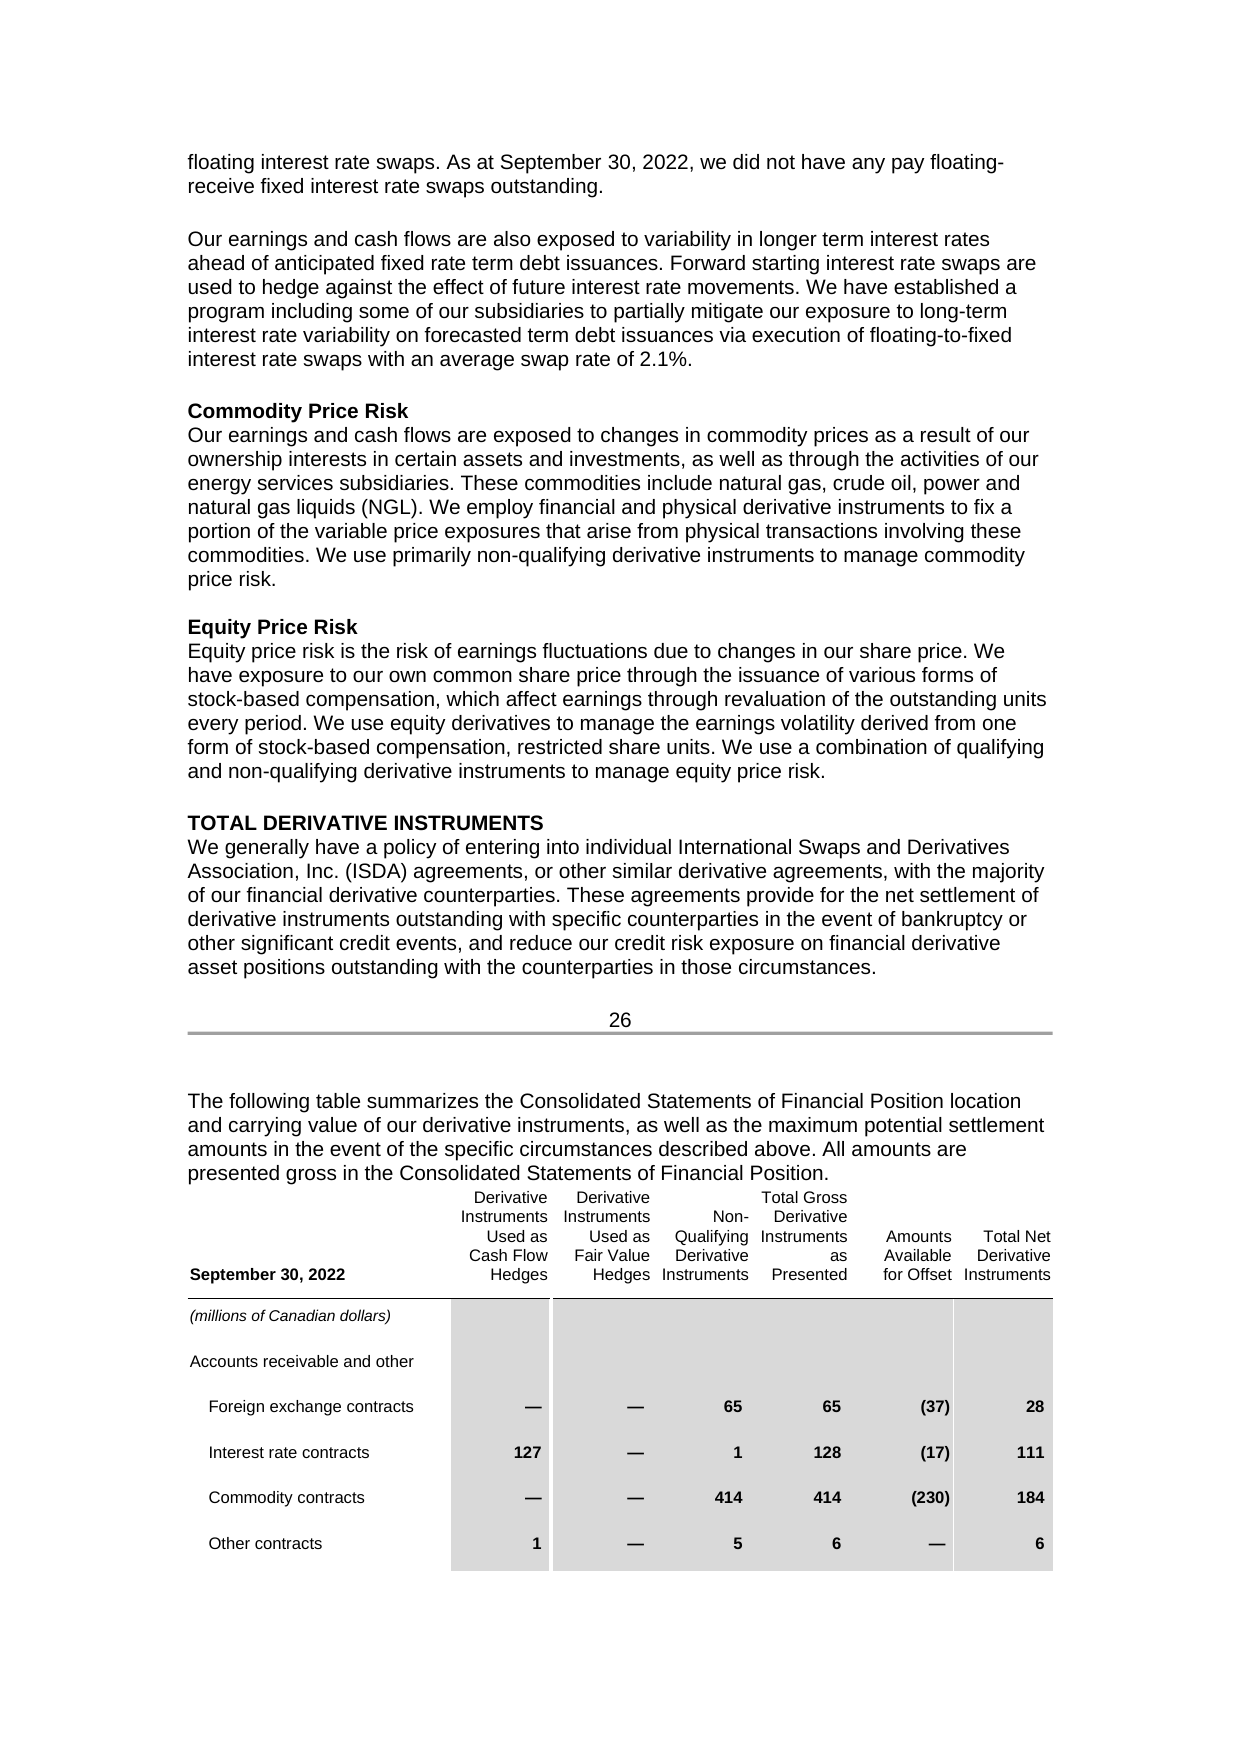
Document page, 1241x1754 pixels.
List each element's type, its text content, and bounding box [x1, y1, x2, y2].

text 26 [187, 1008, 1053, 1031]
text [187, 150, 1053, 198]
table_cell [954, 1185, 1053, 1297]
text TOTAL DERIVATIVE INSTRUMENTS [187, 811, 1053, 835]
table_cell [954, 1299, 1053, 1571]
text We generally have a policy of entering into individual International Swaps and Derivatives Association, Inc. (ISDA) agreements, or other similar derivative agreements, with the majority of our financial derivative counterparties. These agreements provide for the net settlement of derivative instruments outstanding with specific counterparties in the event of bankruptcy or other significant credit events, and reduce our credit risk exposure on financial derivative asset positions outstanding with the counterparties in those circumstances. [187, 835, 1053, 979]
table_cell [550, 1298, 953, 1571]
text Commodity Price Risk [187, 399, 1053, 423]
text Our earnings and cash flows are exposed to changes in commodity prices as a result of our ownership interests in certain assets and investments, as well as through the activities of our energy services subsidiaries. These commodities include natural gas, crude oil, power and natural gas liquids (NGL). We employ financial and physical derivative instruments to fix a portion of the variable price exposures that arise from physical transactions involving these commodities. We use primarily non-qualifying derivative instruments to manage commodity price risk. [187, 423, 1053, 591]
text Equity Price Risk [187, 615, 1053, 639]
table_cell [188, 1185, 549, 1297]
text The following table summarizes the Consolidated Statements of Financial Position location and carrying value of our derivative instruments, as well as the maximum potential settlement amounts in the event of the specific circumstances described above. All amounts are presented gross in the Consolidated Statements of Financial Position. [187, 1089, 1053, 1185]
text Equity price risk is the risk of earnings fluctuations due to changes in our share price. We have exposure to our own common share price through the issuance of various forms of stock-based compensation, which affect earnings through revaluation of the outstanding units every period. We use equity derivatives to manage the earnings volatility derived from one form of stock-based compensation, restricted share units. We use a combination of qualifying and non-qualifying derivative instruments to manage equity price risk. [187, 639, 1053, 782]
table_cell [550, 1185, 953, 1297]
text Our earnings and cash flows are also exposed to variability in longer term interest rates ahead of anticipated fixed rate term debt issuances. Forward starting interest rate swaps are used to hedge against the effect of future interest rate movements. We have established a program including some of our subsidiaries to partially mitigate our exposure to long-term interest rate variability on forecasted term debt issuances via execution of floating-to-fixed interest rate swaps with an average swap rate of 2.1%. [187, 227, 1053, 370]
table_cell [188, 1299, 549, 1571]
